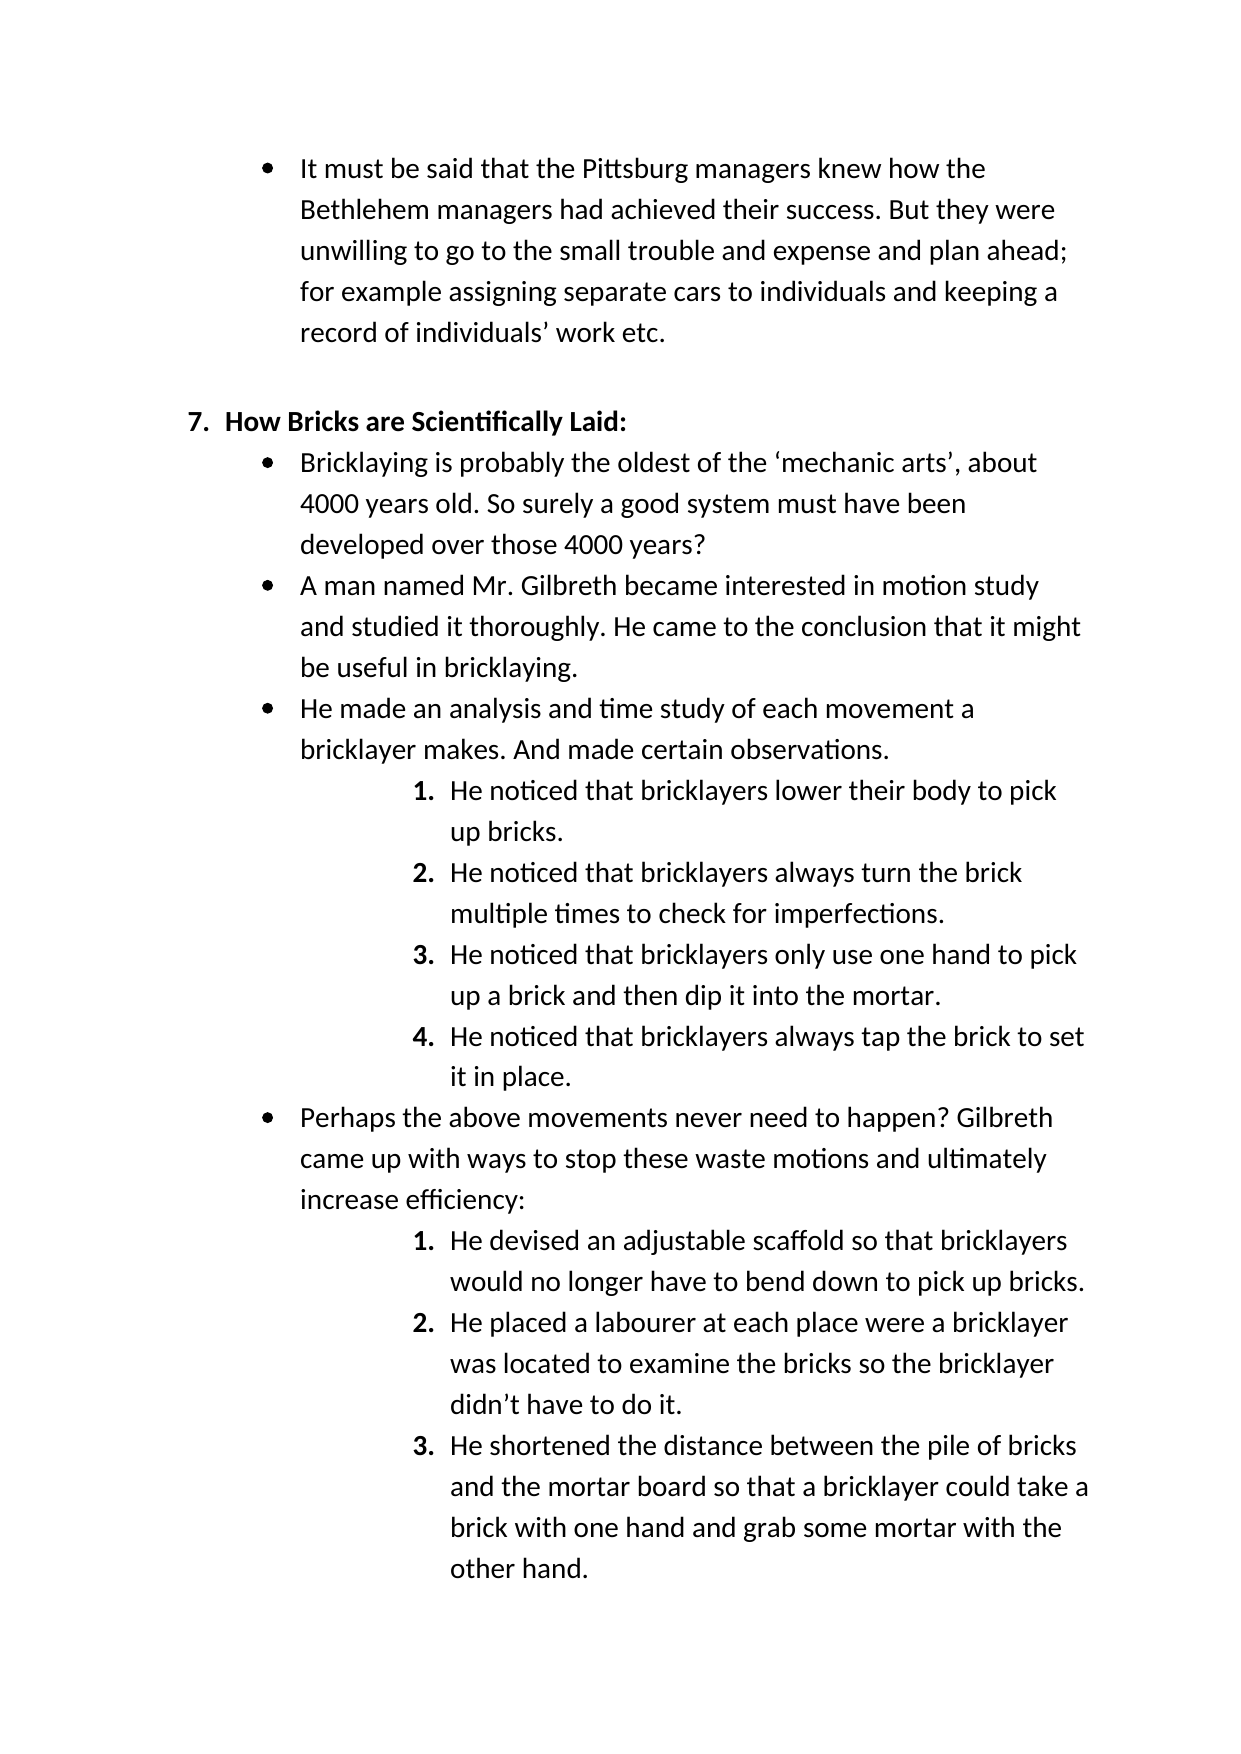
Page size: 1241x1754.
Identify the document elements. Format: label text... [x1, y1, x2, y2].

list It must be said that the Pittsburg managers knew how the Bethlehem managers had achieved their success. But they were unwilling to go to the small trouble and expense and plan ahead; for example assigning separate cars to individuals and keeping a record of individuals’ work etc. [262, 150, 1090, 349]
list He noticed that bricklayers always turn the brick multiple times to check for imperfections. [412, 854, 1090, 930]
list He noticed that bricklayers always tap the brick to set it in place. [412, 1018, 1090, 1094]
list He noticed that bricklayers lower their body to pick up bricks. [412, 772, 1090, 848]
list A man named Mr. Gilbreth became interested in motion study and studied it thoroughly. He came to the conclusion that it might be useful in bricklaying. [262, 567, 1090, 685]
list He made an analysis and time study of each movement a bricklayer makes. And made certain observations. [262, 690, 1090, 767]
list Perhaps the above movements never need to happen? Gilbreth came up with ways to stop these waste motions and ultimately increase efficiency: [262, 1099, 1090, 1217]
list He placed a labourer at each place were a bricklayer was located to examine the bricks so the bricklayer didn’t have to do it. [412, 1304, 1090, 1422]
list He noticed that bricklayers only use one hand to pick up a brick and then dip it into the mortar. [412, 936, 1090, 1012]
list How Bricks are Scientifically Laid: [187, 403, 1090, 439]
list He shortened the distance between the pile of bricks and the mortar board so that a bricklayer could take a brick with one hand and grab some mortar with the other hand. [412, 1427, 1090, 1585]
list He devised an adjustable scaffold so that bricklayers would no longer have to bend down to pick up bricks. [412, 1222, 1090, 1299]
list Bricklaying is probably the oldest of the ‘mechanic arts’, about 4000 years old. So surely a good system must have been developed over those 4000 years? [262, 444, 1090, 562]
